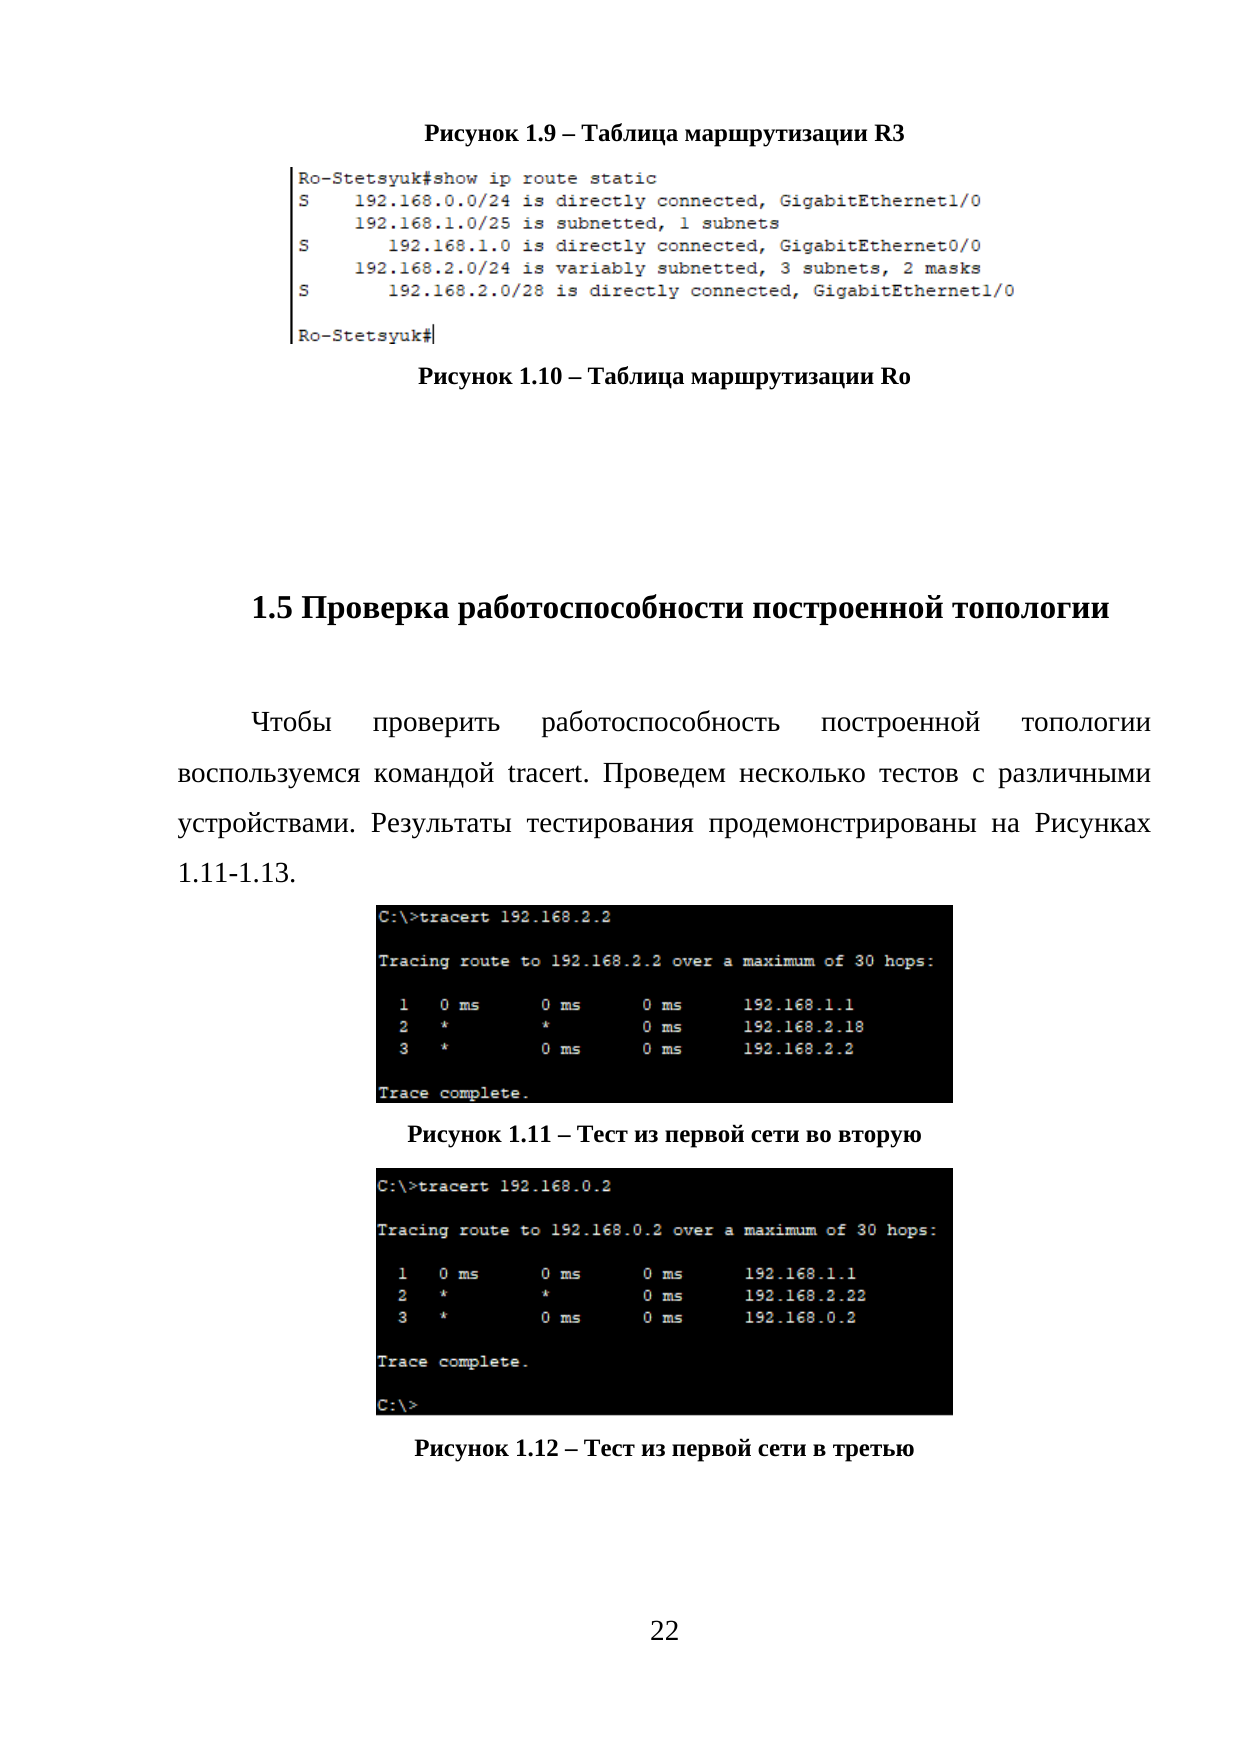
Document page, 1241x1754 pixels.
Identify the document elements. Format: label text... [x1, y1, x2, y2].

picture [290, 167, 1039, 344]
text Рисунок 1.12 – Тест из первой сети в третью [177, 1433, 1152, 1462]
text Рисунок 1.10 – Таблица маршрутизации Ro [177, 361, 1152, 389]
subtitle 1.5 Проверка работоспособности построенной топологии [251, 588, 1152, 626]
text Рисунок 1.9 – Таблица маршрутизации R3 [177, 118, 1152, 147]
text Чтобы проверить работоспособность построенной топологии воспользуемся командой tracert. Проведем несколько тестов с различными устройствами. Результаты тестирования продемонстрированы на Рисунках 1.11-1.13. [177, 704, 1152, 889]
text Рисунок 1.11 – Тест из первой сети во вторую [177, 1119, 1152, 1148]
picture [376, 1168, 953, 1417]
picture [376, 905, 953, 1103]
